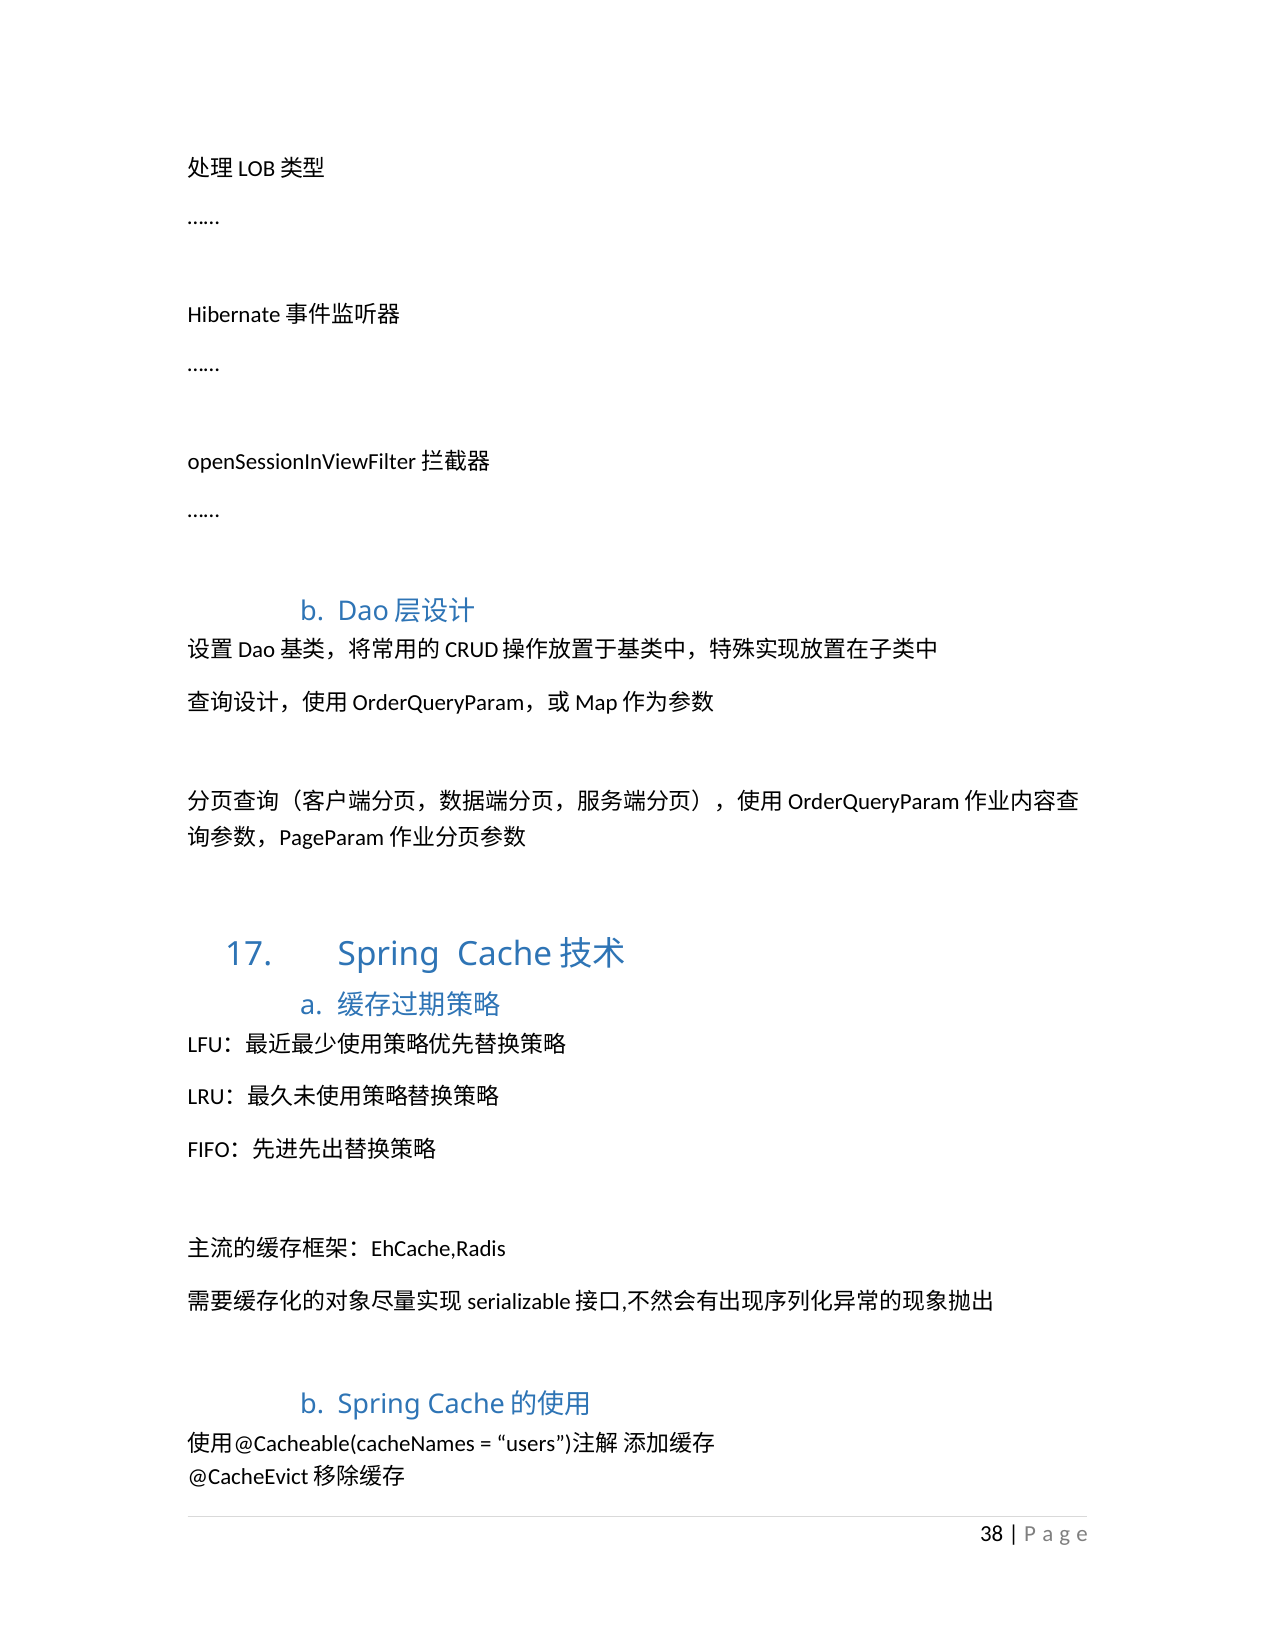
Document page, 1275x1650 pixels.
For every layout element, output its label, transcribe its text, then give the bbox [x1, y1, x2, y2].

text openSessionInViewFilter 拦截器 [187, 442, 1087, 476]
text 主流的缓存框架：EhCache,Radis [187, 1230, 1087, 1263]
text @CacheEvict移除缓存 [187, 1458, 1087, 1491]
text FIFO：先进先出替换策略 [187, 1131, 1087, 1164]
text Hibernate事件监听器 [187, 296, 1087, 329]
subtitle 缓存过期策略 [300, 983, 1087, 1022]
text …… [187, 495, 1087, 523]
text 处理LOB类型 [187, 150, 1087, 183]
text …… [187, 202, 1087, 231]
text 分页查询（客户端分页，数据端分页，服务端分页），使用OrderQueryParam作业内容查询参数，PageParam作业分页参数 [187, 783, 1087, 852]
subtitle Dao层设计 [300, 589, 1087, 628]
text 查询设计，使用OrderQueryParam，或Map作为参数 [187, 684, 1087, 717]
text LRU：最久未使用策略替换策略 [187, 1078, 1087, 1111]
text 使用@Cacheable(cacheNames = “users”)注解 添加缓存 [187, 1424, 1087, 1458]
text 需要缓存化的对象尽量实现serializable接口,不然会有出现序列化异常的现象抛出 [187, 1282, 1087, 1316]
subtitle Spring Cache技术 [225, 927, 1087, 975]
subtitle Spring Cache的使用 [300, 1382, 1087, 1421]
text LFU：最近最少使用策略优先替换策略 [187, 1026, 1087, 1059]
text 设置Dao基类，将常用的CRUD操作放置于基类中，特殊实现放置在子类中 [187, 631, 1087, 664]
text …… [187, 349, 1087, 377]
